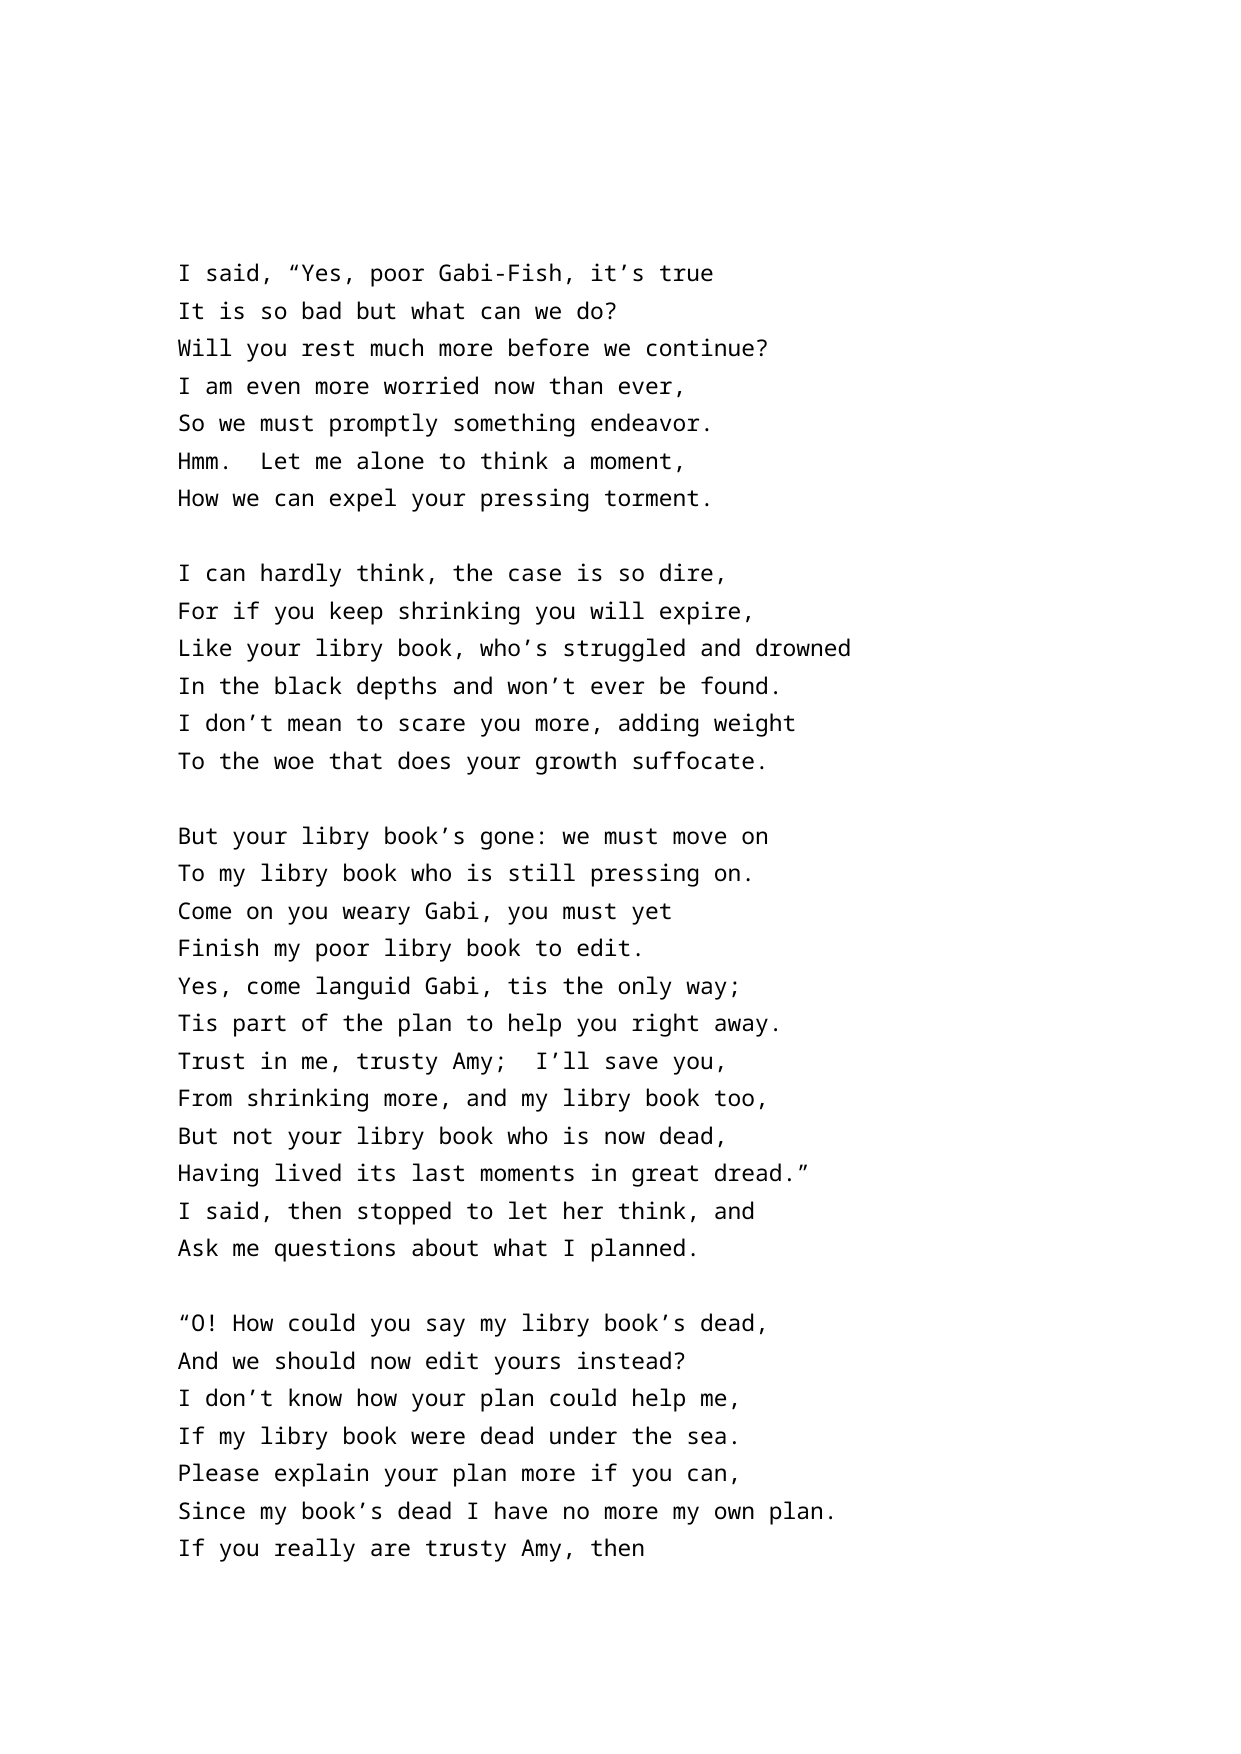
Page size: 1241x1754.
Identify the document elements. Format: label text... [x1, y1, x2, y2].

text Ask me questions about what I planned. [177, 1229, 1063, 1267]
text Since my book’s dead I have no more my own plan. [177, 1492, 1063, 1529]
text In the black depths and won’t ever be found. [177, 667, 1063, 704]
text If you really are trusty Amy, then [177, 1529, 1063, 1567]
text Having lived its last moments in great dread.” [177, 1154, 1063, 1192]
text But not your libry book who is now dead, [177, 1117, 1063, 1154]
text Trust in me, trusty Amy; I’ll save you, [177, 1042, 1063, 1079]
text For if you keep shrinking you will expire, [177, 592, 1063, 629]
text “O! How could you say my libry book’s dead, [177, 1304, 1063, 1342]
text Come on you weary Gabi, you must yet [177, 892, 1063, 929]
text Finish my poor libry book to edit. [177, 929, 1063, 967]
text How we can expel your pressing torment. [177, 479, 1063, 517]
text I said, “Yes, poor Gabi-Fish, it’s true [177, 254, 1063, 292]
text Hmm. Let me alone to think a moment, [177, 442, 1063, 479]
text I said, then stopped to let her think, and [177, 1192, 1063, 1229]
text Like your libry book, who’s struggled and drowned [177, 629, 1063, 667]
text Will you rest much more before we continue? [177, 329, 1063, 367]
text From shrinking more, and my libry book too, [177, 1079, 1063, 1117]
text I don’t know how your plan could help me, [177, 1379, 1063, 1417]
text But your libry book’s gone: we must move on [177, 817, 1063, 854]
text To my libry book who is still pressing on. [177, 854, 1063, 892]
text It is so bad but what can we do? [177, 292, 1063, 329]
text To the woe that does your growth suffocate. [177, 742, 1063, 779]
text And we should now edit yours instead? [177, 1342, 1063, 1379]
text I don’t mean to scare you more, adding weight [177, 704, 1063, 742]
text I can hardly think, the case is so dire, [177, 554, 1063, 592]
text Tis part of the plan to help you right away. [177, 1004, 1063, 1042]
text I am even more worried now than ever, [177, 367, 1063, 404]
text Yes, come languid Gabi, tis the only way; [177, 967, 1063, 1004]
text Please explain your plan more if you can, [177, 1454, 1063, 1492]
text If my libry book were dead under the sea. [177, 1417, 1063, 1454]
text So we must promptly something endeavor. [177, 404, 1063, 442]
